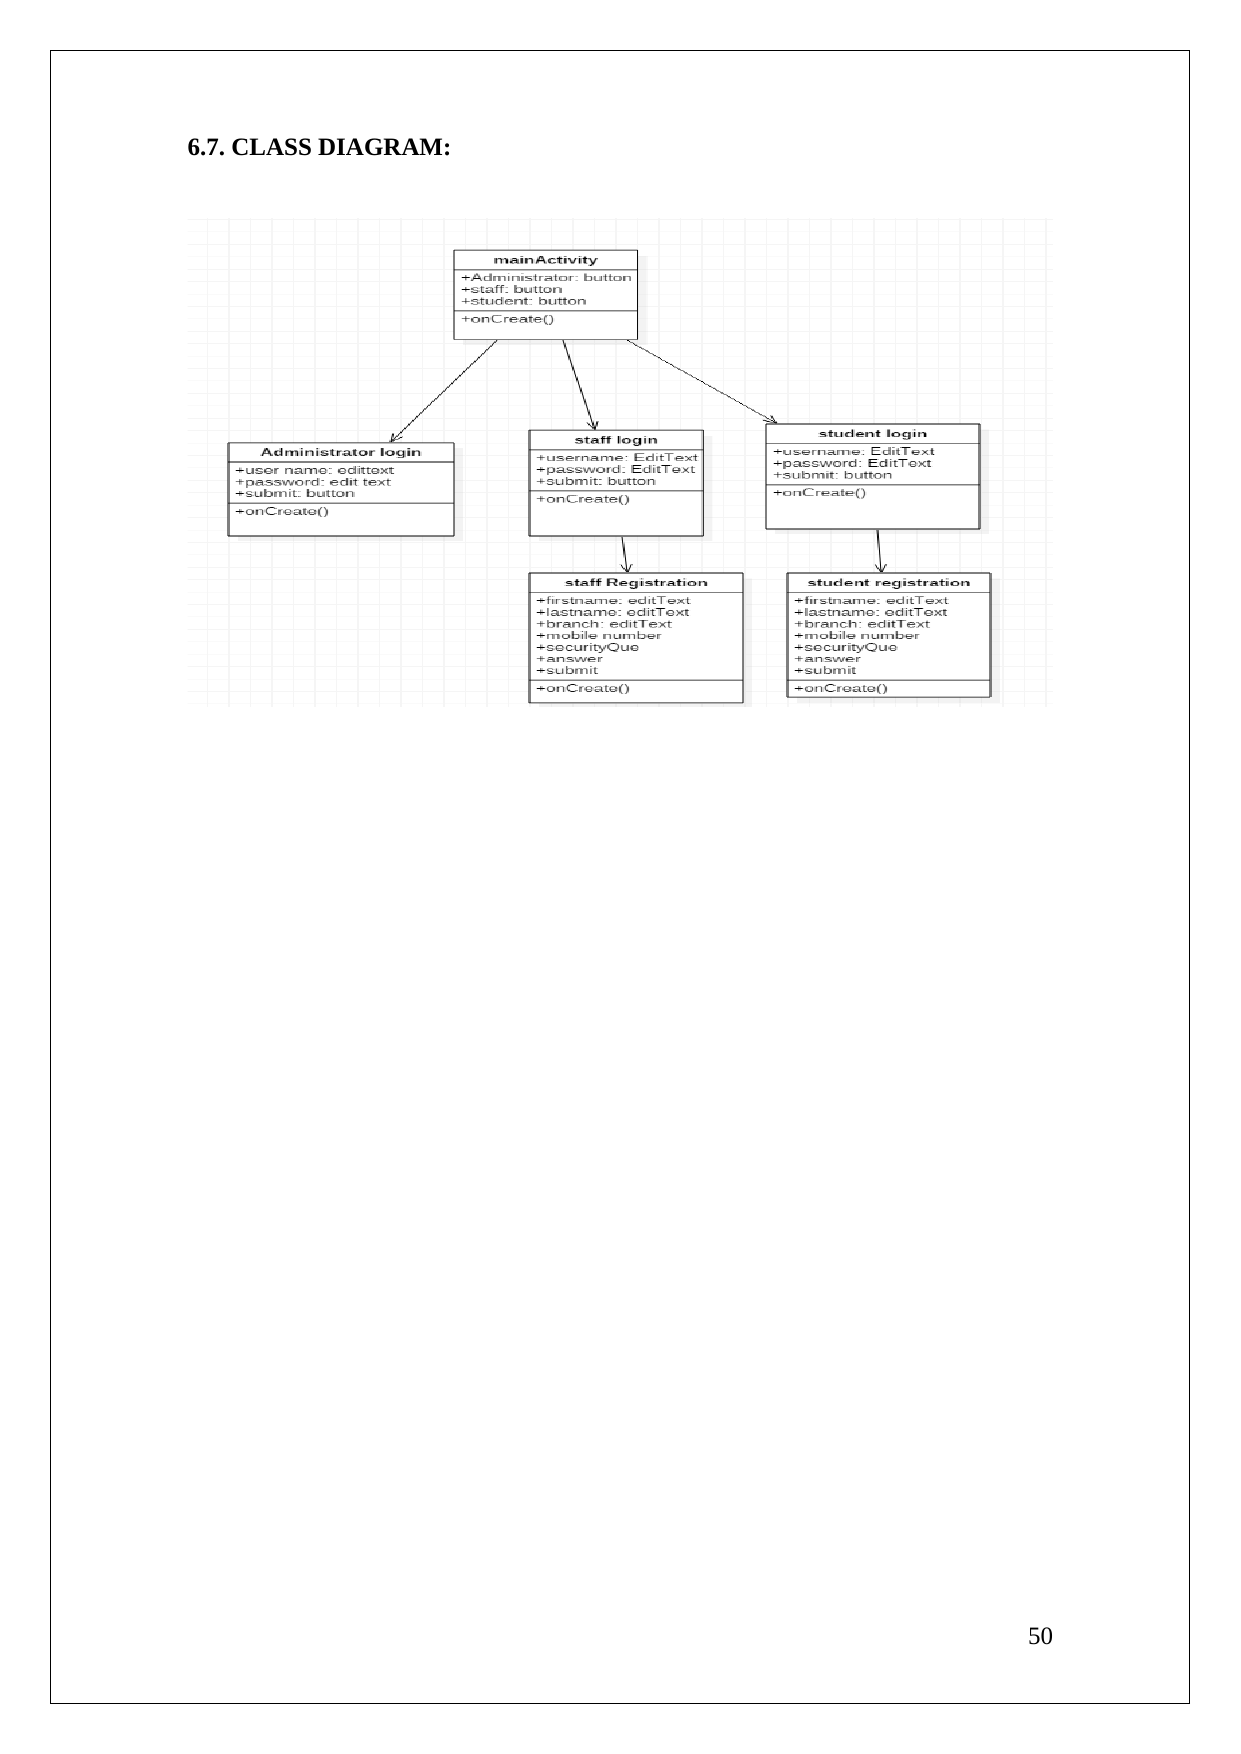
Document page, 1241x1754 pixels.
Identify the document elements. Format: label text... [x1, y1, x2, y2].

picture [187, 218, 1053, 707]
text 6.7. CLASS DIAGRAM: [187, 132, 1053, 161]
